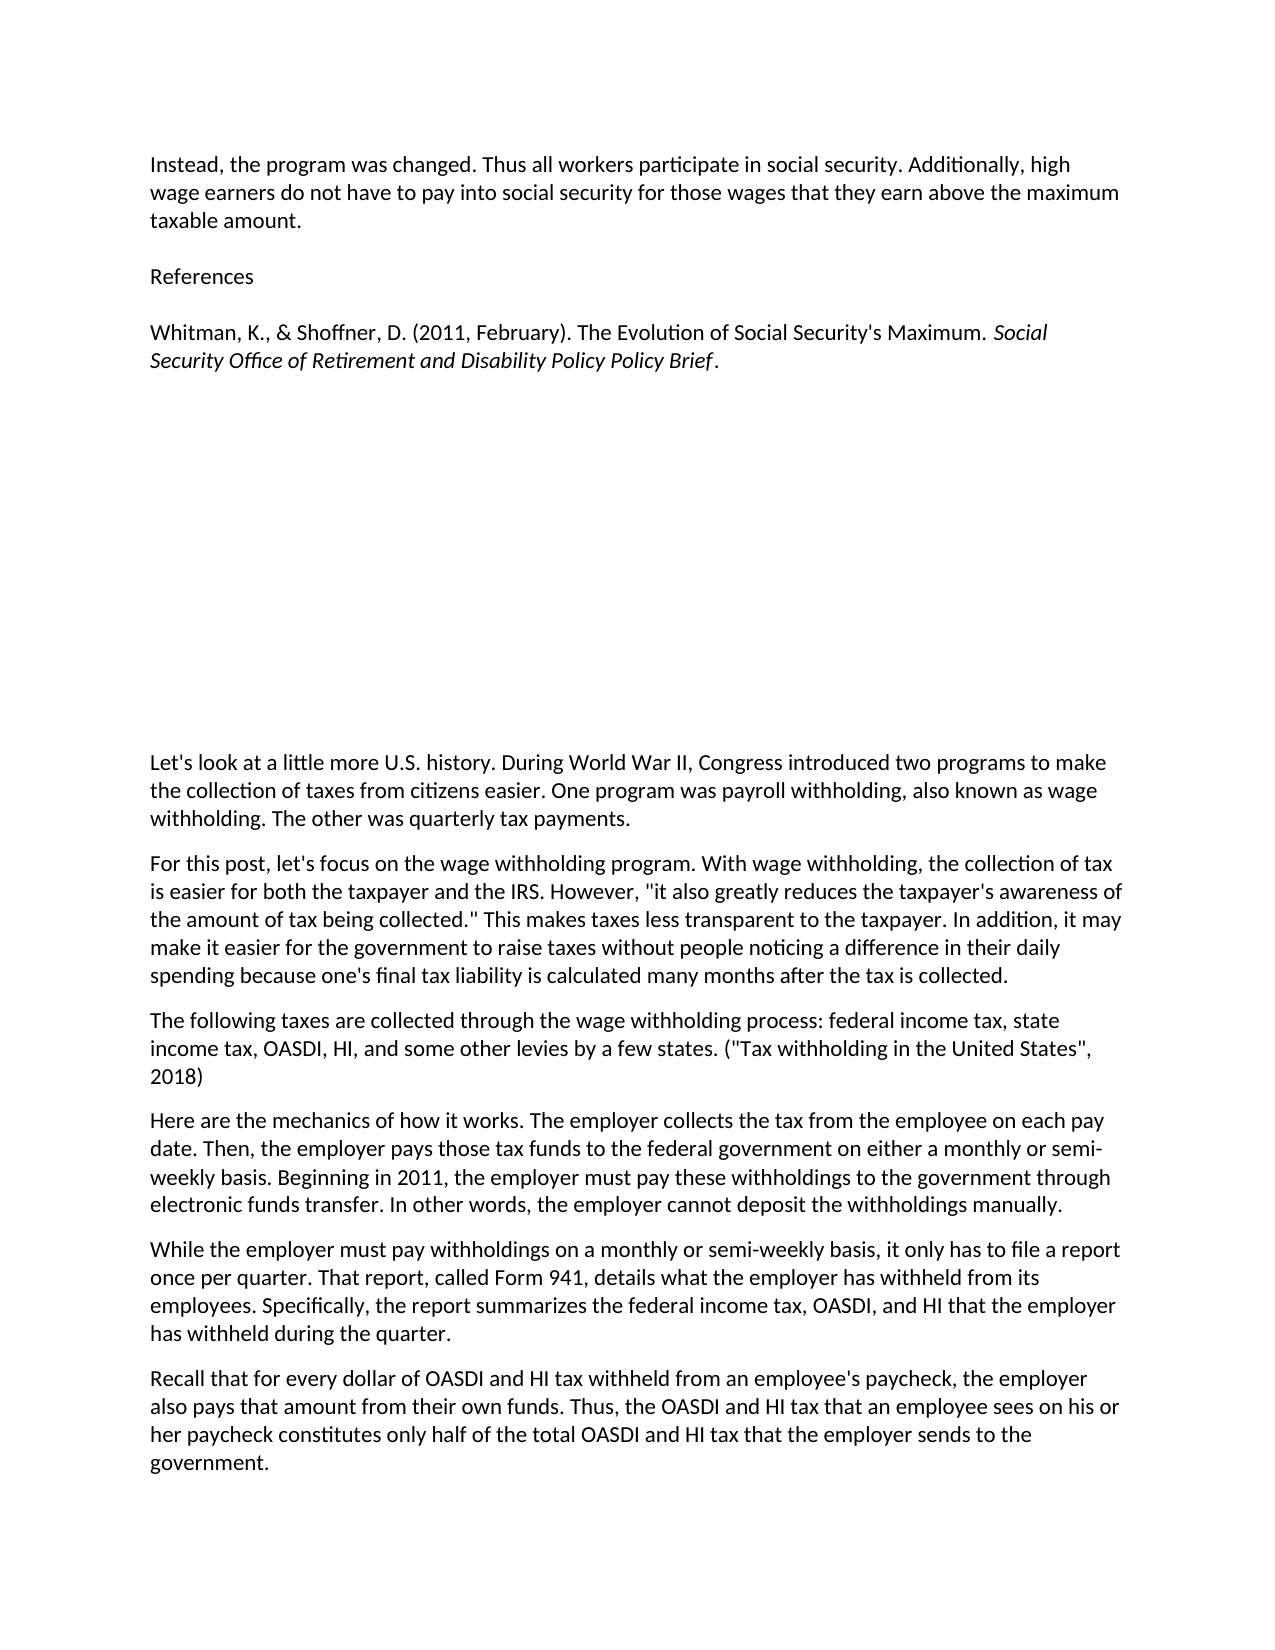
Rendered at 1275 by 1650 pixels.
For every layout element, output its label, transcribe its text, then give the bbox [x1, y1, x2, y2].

text References [150, 262, 1125, 290]
text Instead, the program was changed. Thus all workers participate in social security. Additionally, high wage earners do not have to pay into social security for those wages that they earn above the maximum taxable amount. [150, 150, 1125, 234]
text For this post, let's focus on the wage withholding program. With wage withholding, the collection of tax is easier for both the taxpayer and the IRS. However, "it also greatly reduces the taxpayer's awareness of the amount of tax being collected." This makes taxes less transparent to the taxpayer. In addition, it may make it easier for the government to raise taxes without people noticing a difference in their daily spending because one's final tax liability is calculated many months after the tax is collected. [150, 849, 1125, 989]
text Recall that for every dollar of OASDI and HI tax withheld from an employee's paycheck, the employer also pays that amount from their own funds. Thus, the OASDI and HI tax that an employee sees on his or her paycheck constitutes only half of the total OASDI and HI tax that the employer sends to the government. [150, 1364, 1125, 1476]
text Let's look at a little more U.S. history. During World War II, Congress introduced two programs to make the collection of taxes from citizens easier. One program was payroll withholding, also known as wage withholding. The other was quarterly tax payments. [150, 748, 1125, 832]
text While the employer must pay withholdings on a monthly or semi-weekly basis, it only has to file a report once per quarter. That report, called Form 941, details what the employer has withheld from its employees. Specifically, the report summarizes the federal income tax, OASDI, and HI that the employer has withheld during the quarter. [150, 1235, 1125, 1347]
text Whitman, K., & Shoffner, D. (2011, February). The Evolution of Social Security's Maximum. Social Security Office of Retirement and Disability Policy Policy Brief. [150, 318, 1125, 374]
text Here are the mechanics of how it works. The employer collects the tax from the employee on each pay date. Then, the employer pays those tax funds to the federal government on either a monthly or semi-weekly basis. Beginning in 2011, the employer must pay these withholdings to the government through electronic funds transfer. In other words, the employer cannot deposit the withholdings manually. [150, 1107, 1125, 1219]
text The following taxes are collected through the wage withholding process: federal income tax, state income tax, OASDI, HI, and some other levies by a few states. ("Tax withholding in the United States", 2018) [150, 1006, 1125, 1090]
